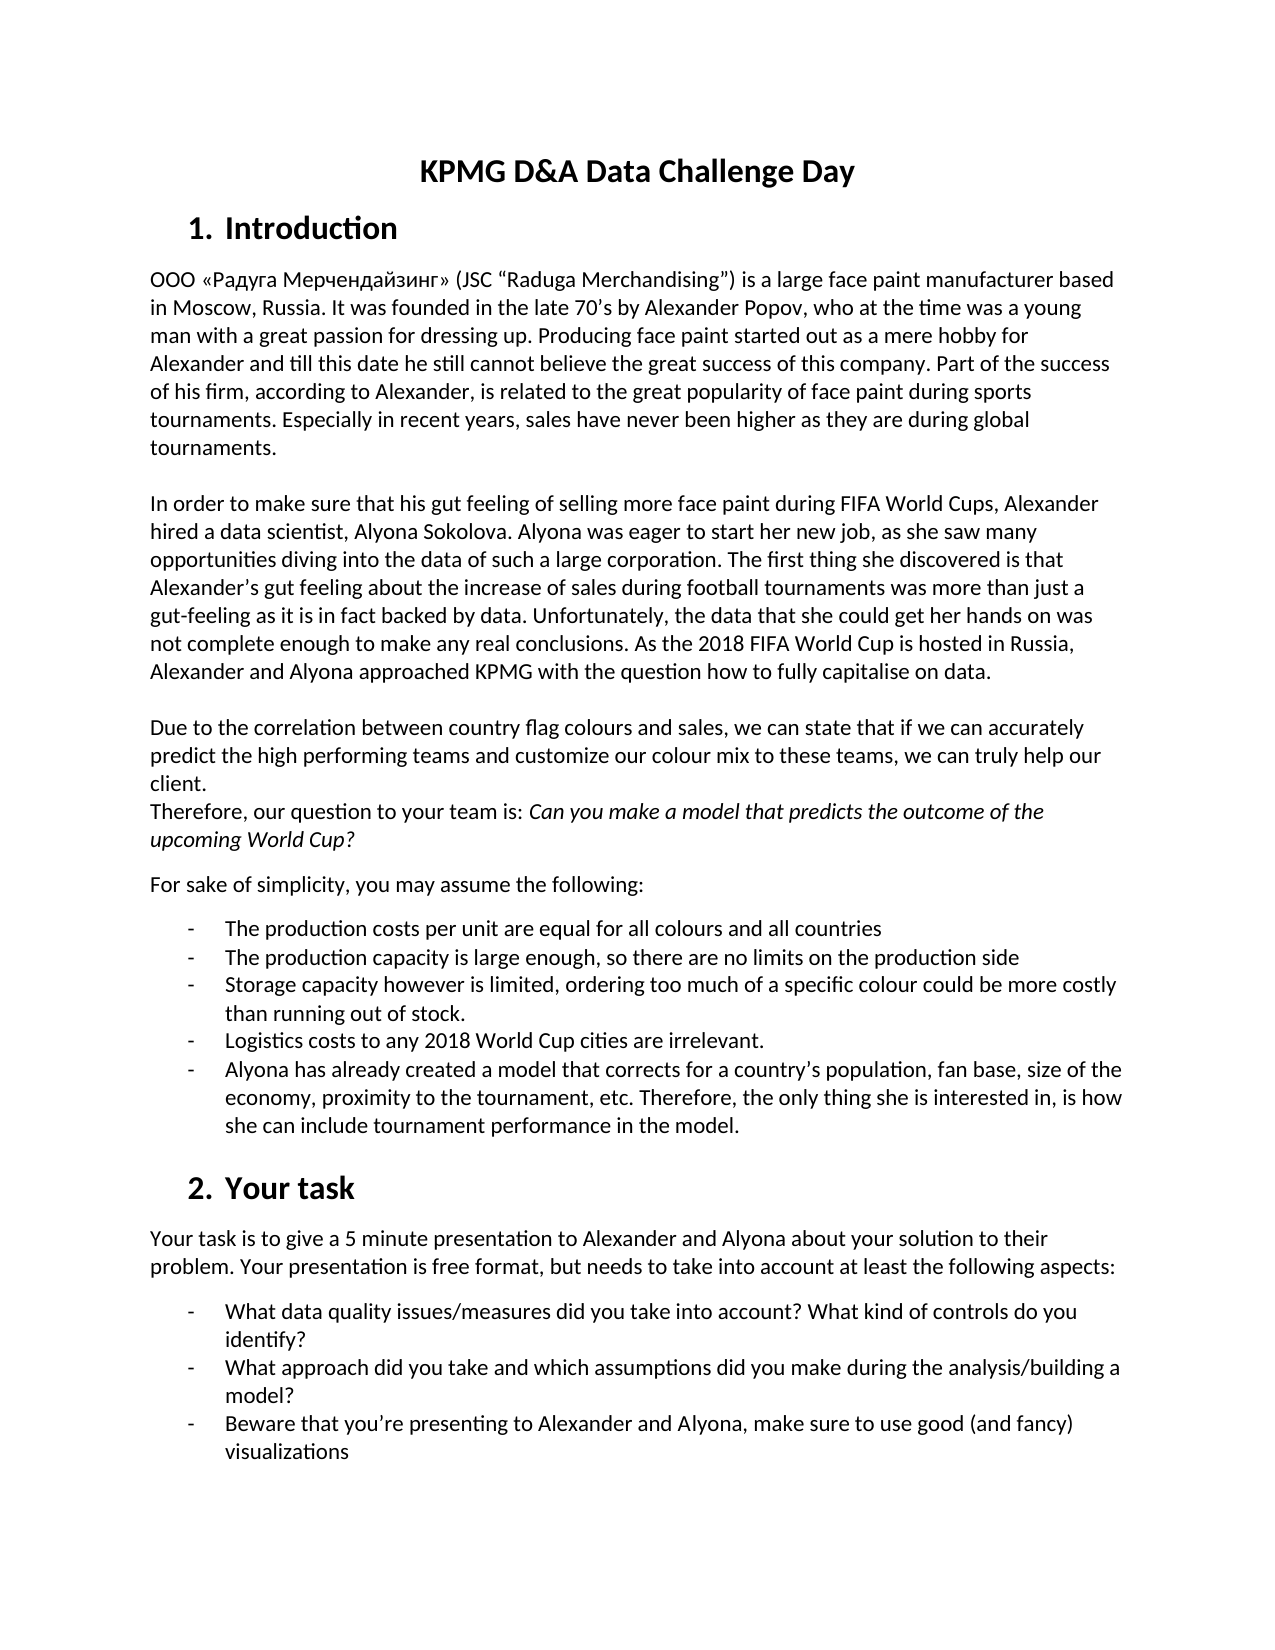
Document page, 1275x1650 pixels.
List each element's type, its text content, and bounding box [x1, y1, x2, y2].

list The production capacity is large enough, so there are no limits on the production side [187, 943, 1125, 971]
text Due to the correlation between country flag colours and sales, we can state that if we can accurately predict the high performing teams and customize our colour mix to these teams, we can truly help our client. [150, 713, 1125, 797]
text ООО «Радуга Мерчендайзинг» (JSC “Raduga Merchandising”) is a large face paint manufacturer based in Moscow, Russia. It was founded in the late 70’s by Alexander Popov, who at the time was a young man with a great passion for dressing up. Producing face paint started out as a mere hobby for Alexander and till this date he still cannot believe the great success of this company. Part of the success of his firm, according to Alexander, is related to the great popularity of face paint during sports tournaments. Especially in recent years, sales have never been higher as they are during global tournaments. [150, 265, 1125, 461]
text Your task is to give a 5 minute presentation to Alexander and Alyona about your solution to their problem. Your presentation is free format, but needs to take into account at least the following aspects: [150, 1224, 1125, 1280]
list Alyona has already created a model that corrects for a country’s population, fan base, size of the economy, proximity to the tournament, etc. Therefore, the only thing she is interested in, is how she can include tournament performance in the model. [187, 1055, 1125, 1139]
list Logistics costs to any 2018 World Cup cities are irrelevant. [187, 1027, 1125, 1055]
text In order to make sure that his gut feeling of selling more face paint during FIFA World Cups, Alexander hired a data scientist, Alyona Sokolova. Alyona was eager to start her new job, as she saw many opportunities diving into the data of such a large corporation. The first thing she discovered is that Alexander’s gut feeling about the increase of sales during football tournaments was more than just a gut-feeling as it is in fact backed by data. Unfortunately, the data that she could get her hands on was not complete enough to make any real conclusions. As the 2018 FIFA World Cup is hosted in Russia, Alexander and Alyona approached KPMG with the question how to fully capitalise on data. [150, 489, 1125, 685]
text Therefore, our question to your team is: Can you make a model that predicts the outcome of the upcoming World Cup? [150, 797, 1125, 853]
text KPMG D&A Data Challenge Day [150, 150, 1125, 191]
list Introduction [187, 207, 1125, 248]
list What approach did you take and which assumptions did you make during the analysis/building a model? [187, 1353, 1125, 1409]
list Storage capacity however is limited, ordering too much of a specific colour could be more costly than running out of stock. [187, 971, 1125, 1027]
list The production costs per unit are equal for all colours and all countries [187, 914, 1125, 943]
list Beware that you’re presenting to Alexander and Alyona, make sure to use good (and fancy) visualizations [187, 1409, 1125, 1465]
list Your task [187, 1167, 1125, 1207]
list What data quality issues/measures did you take into account? What kind of controls do you identify? [187, 1297, 1125, 1353]
text For sake of simplicity, you may assume the following: [150, 870, 1125, 898]
